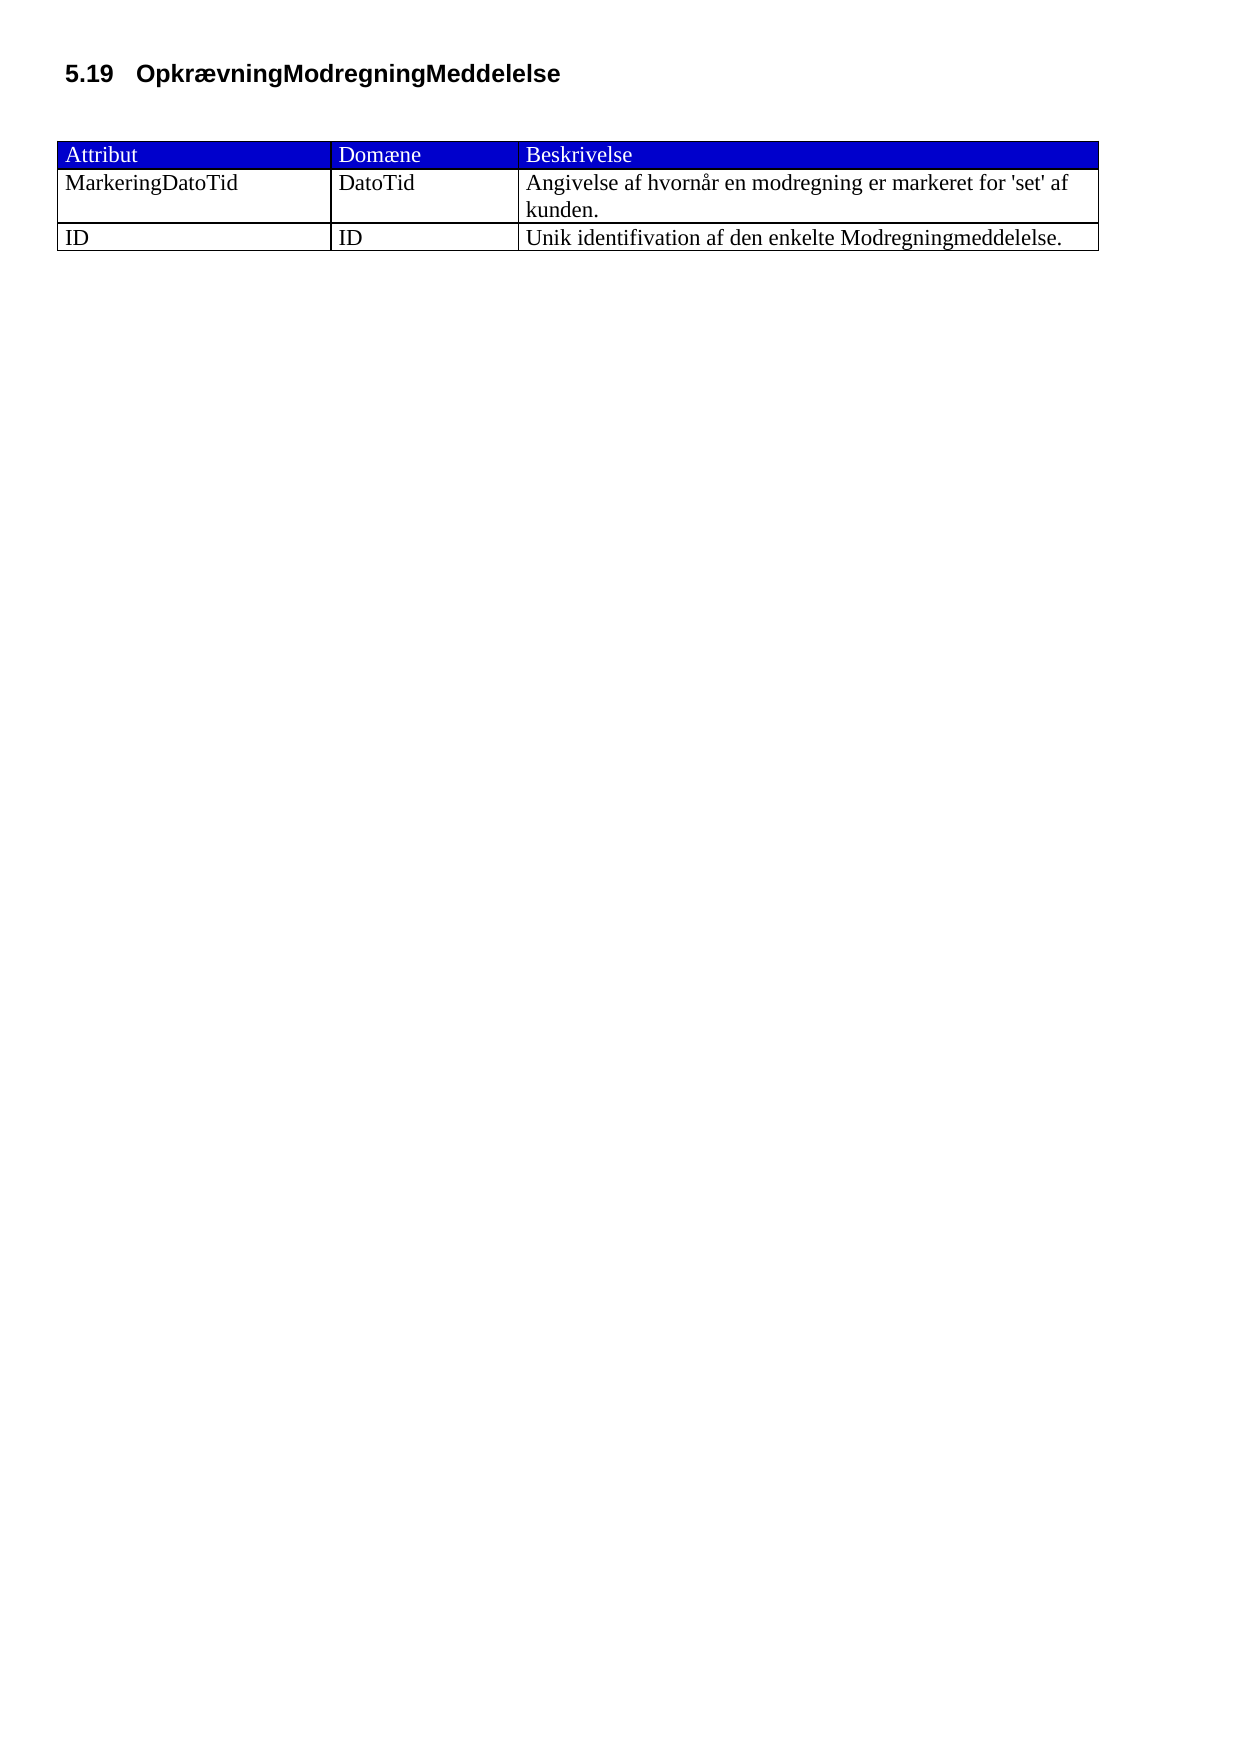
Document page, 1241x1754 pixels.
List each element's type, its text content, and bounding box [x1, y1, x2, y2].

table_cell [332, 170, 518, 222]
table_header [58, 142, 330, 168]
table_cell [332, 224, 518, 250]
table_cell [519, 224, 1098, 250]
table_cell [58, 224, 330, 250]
subtitle OpkrævningModregningMeddelelse [65, 59, 1181, 88]
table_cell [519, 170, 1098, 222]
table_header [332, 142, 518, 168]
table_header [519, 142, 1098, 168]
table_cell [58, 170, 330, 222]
